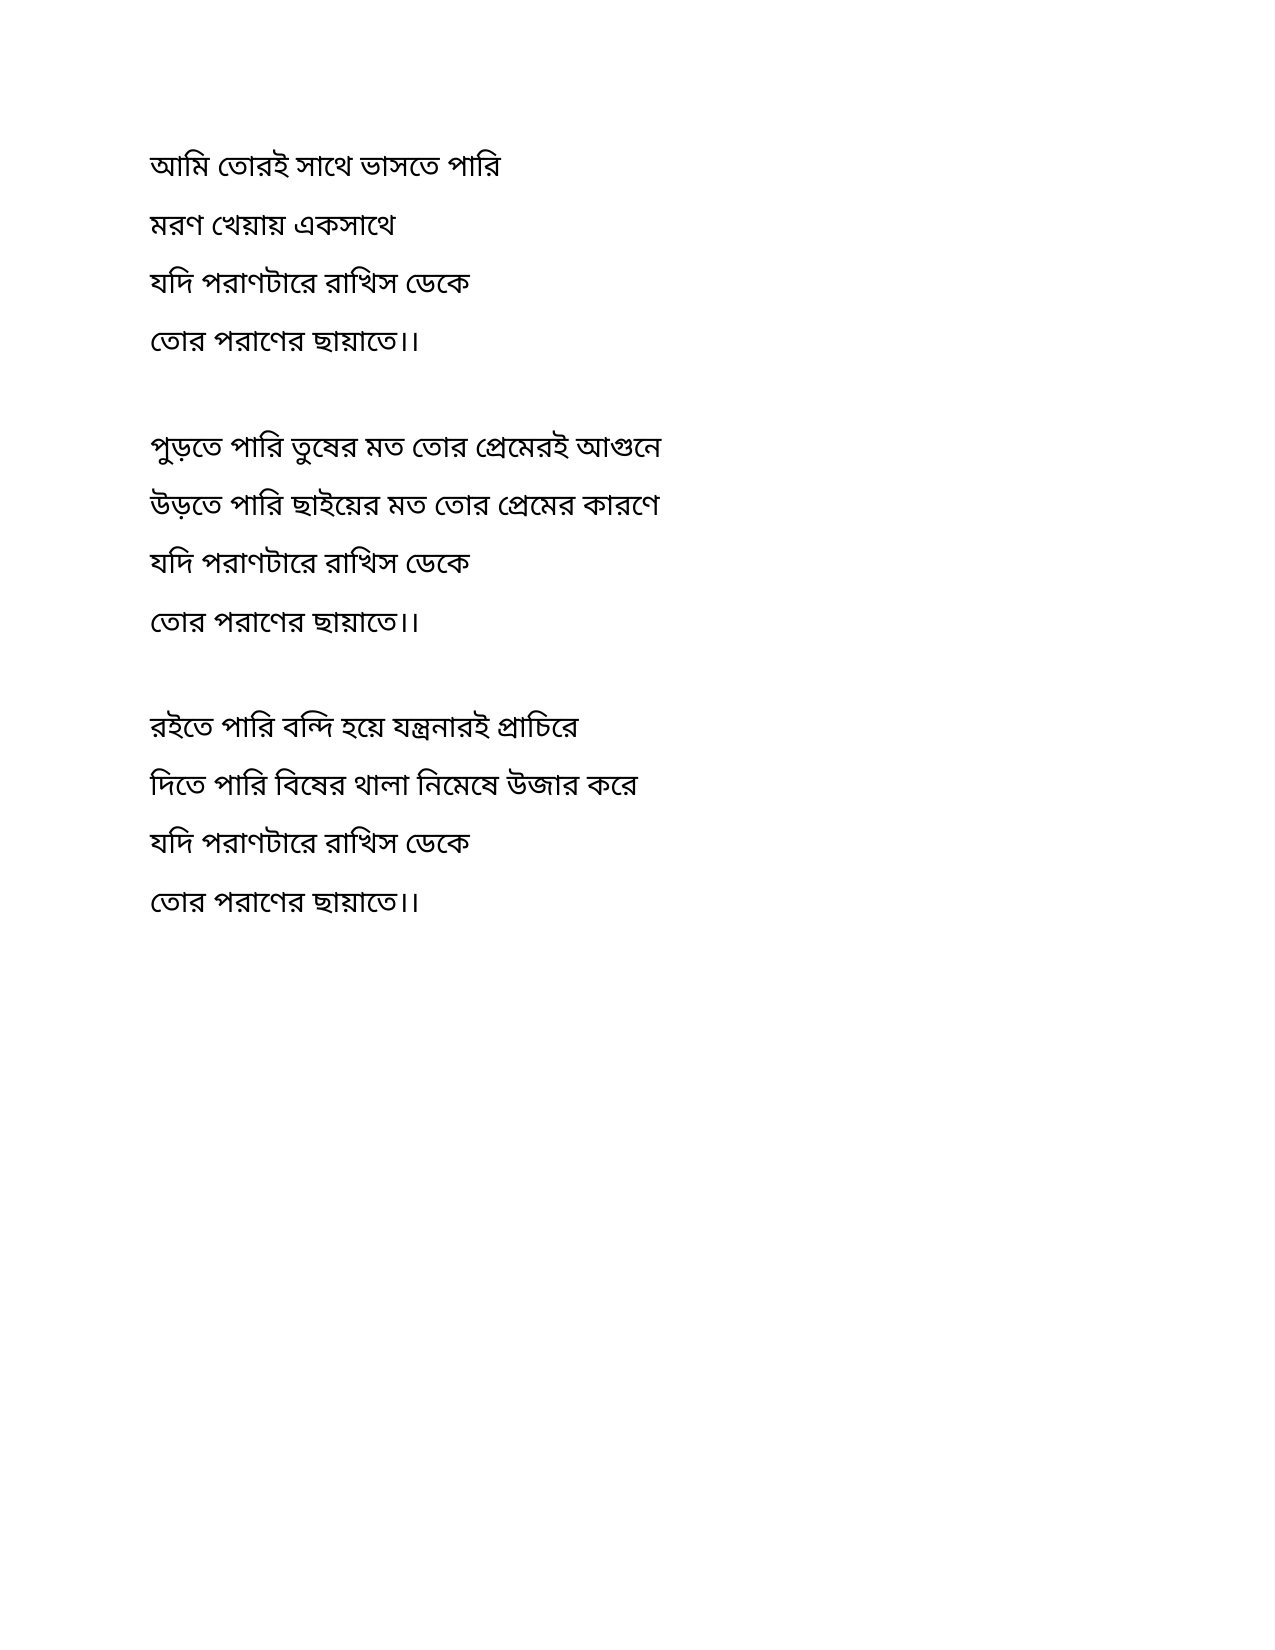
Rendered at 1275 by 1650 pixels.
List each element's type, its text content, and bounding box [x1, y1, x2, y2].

text তোর পরাণের ছায়াতে।। [150, 325, 1125, 364]
text আমি তোরই সাথে ভাসতে পারি [150, 150, 1125, 189]
text রইতে পারি বন্দি হয়ে যন্ত্রনারই প্রাচিরে [150, 710, 1125, 749]
text যদি পরাণটারে রাখিস ডেকে [150, 547, 1125, 586]
text তোর পরাণের ছায়াতে।। [150, 885, 1125, 924]
text যদি পরাণটারে রাখিস ডেকে [150, 827, 1125, 866]
text তোর পরাণের ছায়াতে।। [150, 605, 1125, 644]
text দিতে পারি বিষের থালা নিমেষে উজার করে [150, 769, 1125, 807]
text উড়তে পারি ছাইয়ের মত তোর প্রেমের কারণে [150, 488, 1125, 527]
text যদি পরাণটারে রাখিস ডেকে [150, 267, 1125, 305]
text পুড়তে পারি তুষের মত তোর প্রেমেরই আগুনে [150, 430, 1125, 469]
text মরণ খেয়ায় একসাথে [150, 208, 1125, 247]
